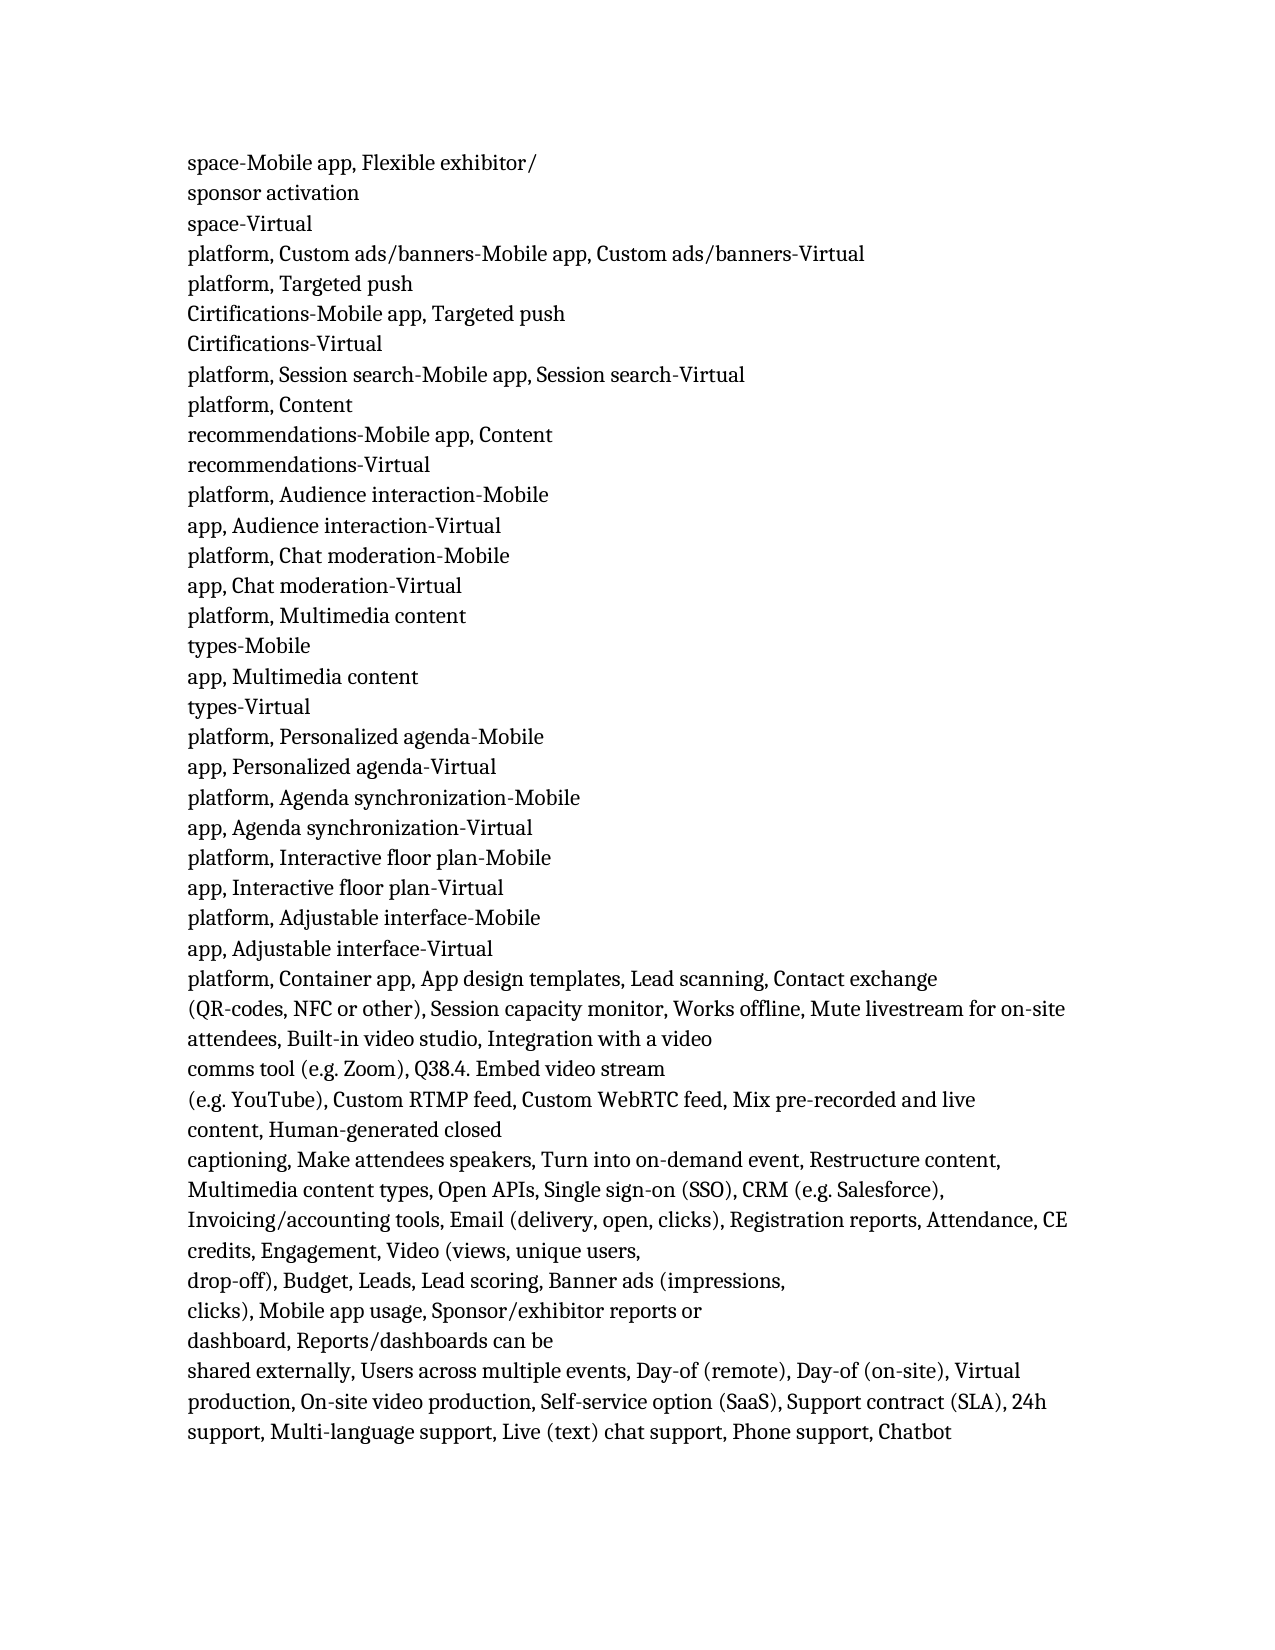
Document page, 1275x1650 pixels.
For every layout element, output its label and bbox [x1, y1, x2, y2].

text [187, 150, 1087, 1445]
